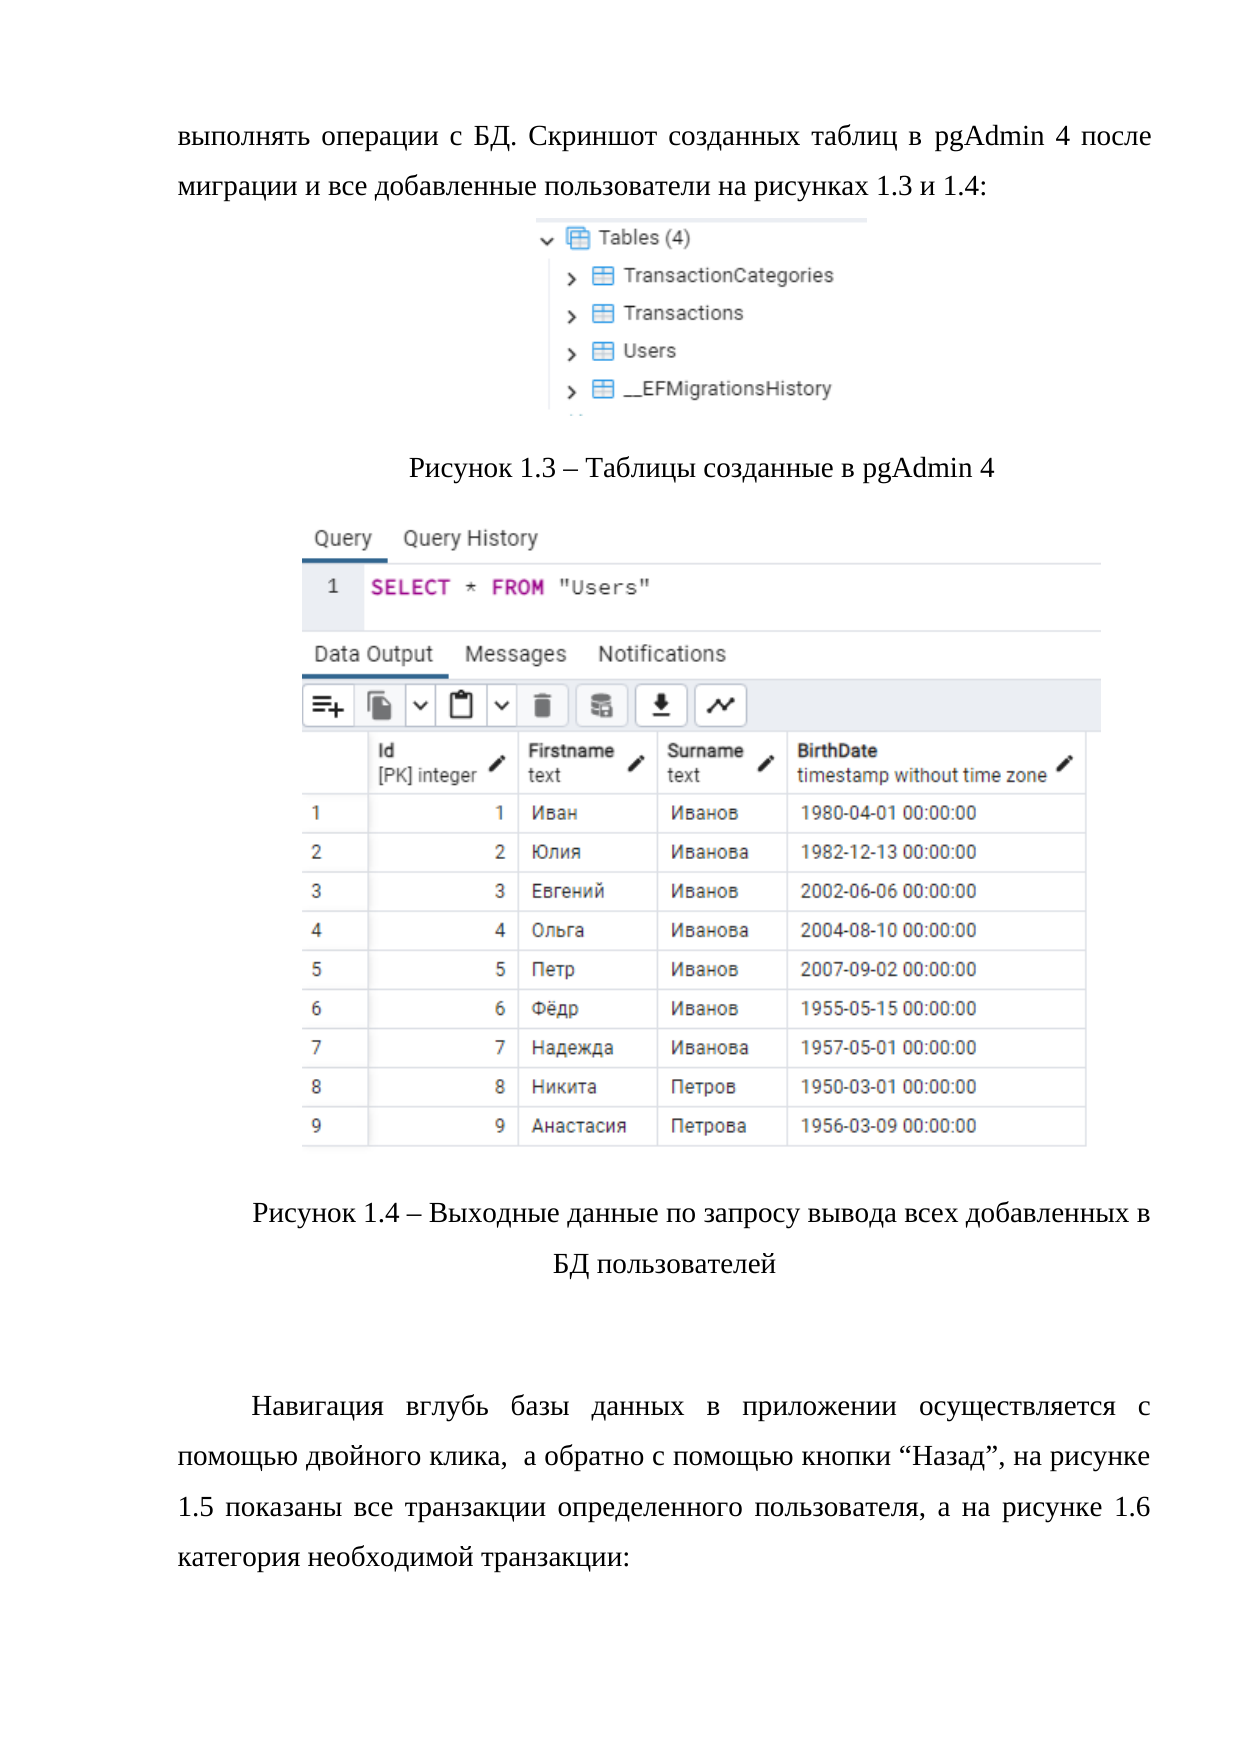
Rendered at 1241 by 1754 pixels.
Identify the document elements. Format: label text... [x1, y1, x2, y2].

picture [302, 521, 1101, 1161]
text Рисунок 1.3 – Таблицы созданные в pgAdmin 4 [177, 451, 1152, 484]
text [177, 118, 1152, 202]
picture [536, 218, 867, 416]
text Рисунок 1.4 – Выходные данные по запросу вывода всех добавленных в БД пользователей [177, 1196, 1152, 1279]
text Навигация вглубь базы данных в приложении осуществляется с помощью двойного клика, а обратно с помощью кнопки “Назад”, на рисунке 1.5 показаны все транзакции определенного пользователя, а на рисунке 1.6 категория необходимой транзакции: [177, 1388, 1152, 1573]
